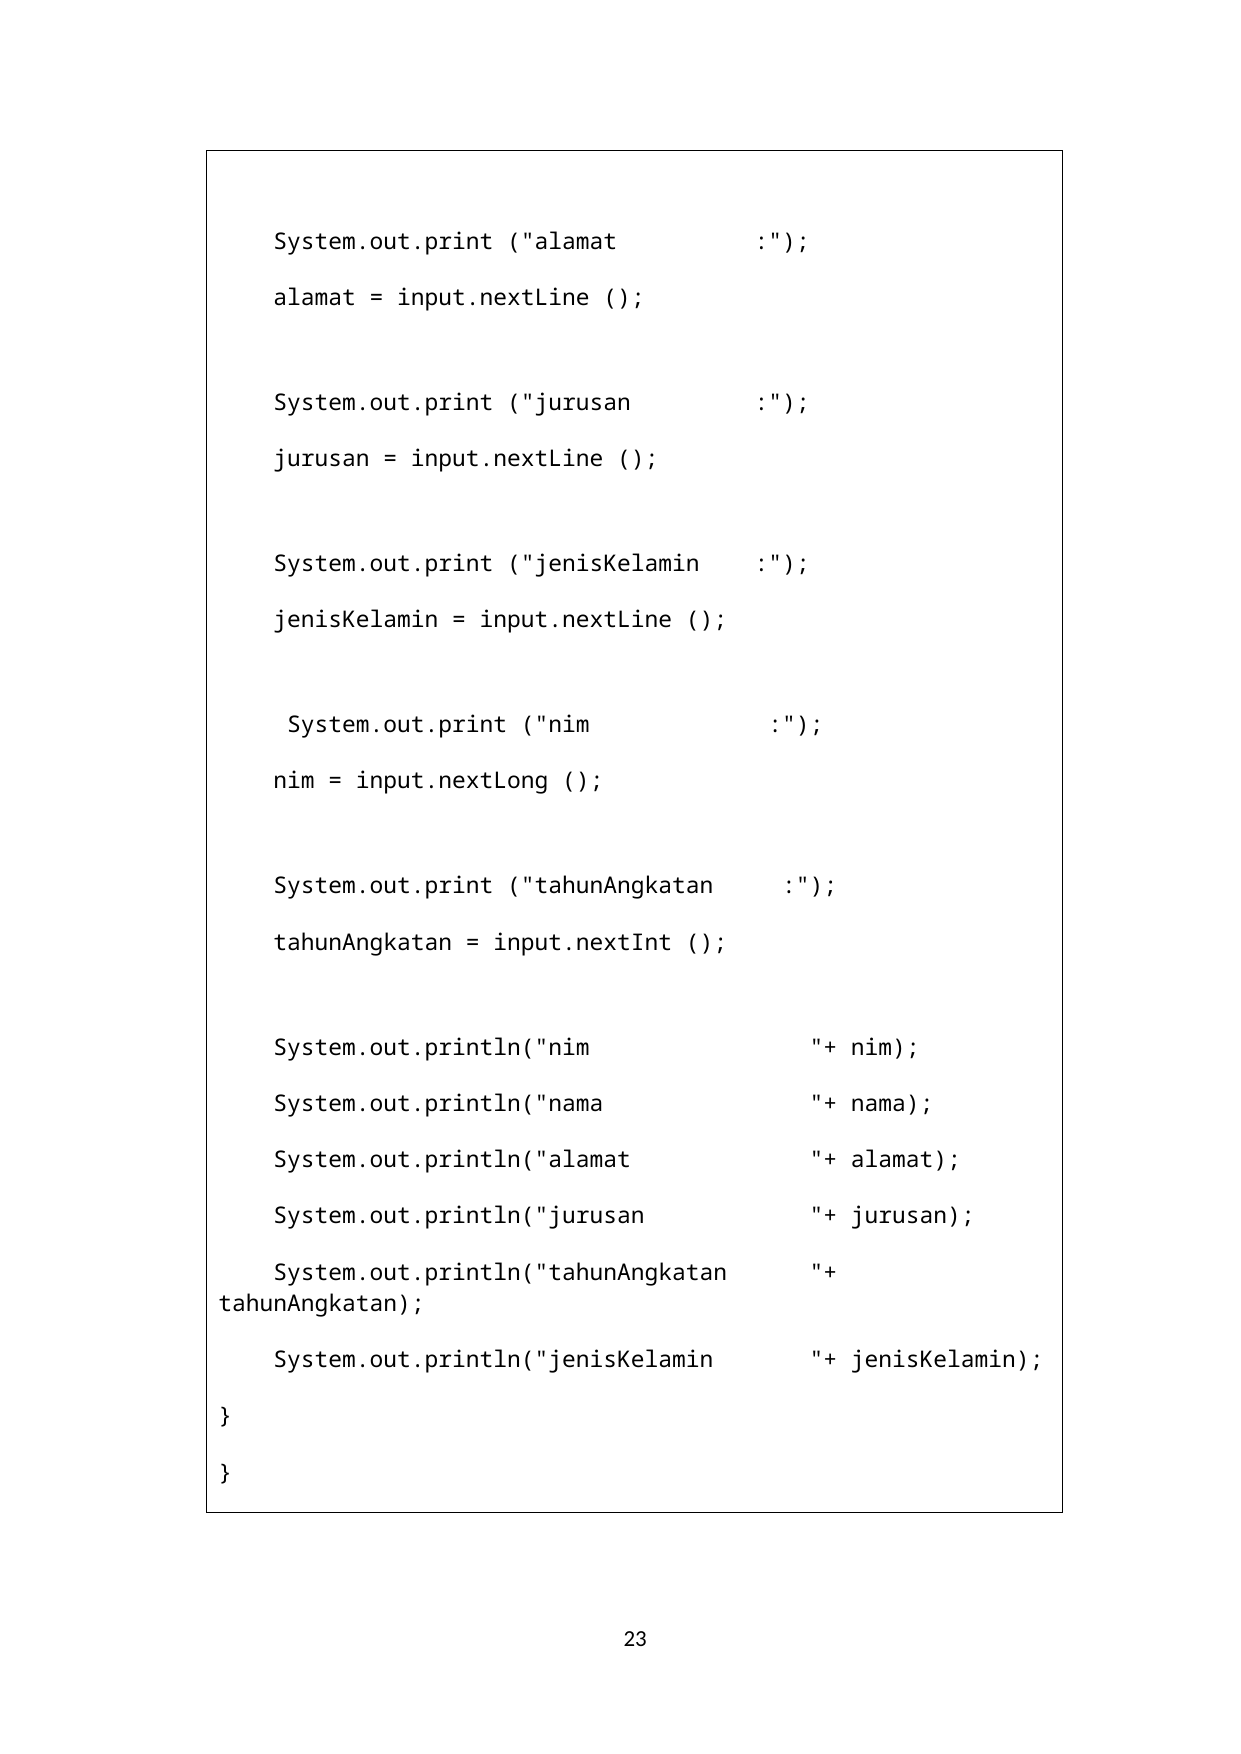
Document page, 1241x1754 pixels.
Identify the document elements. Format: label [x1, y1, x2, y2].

table_header [207, 151, 1062, 1512]
